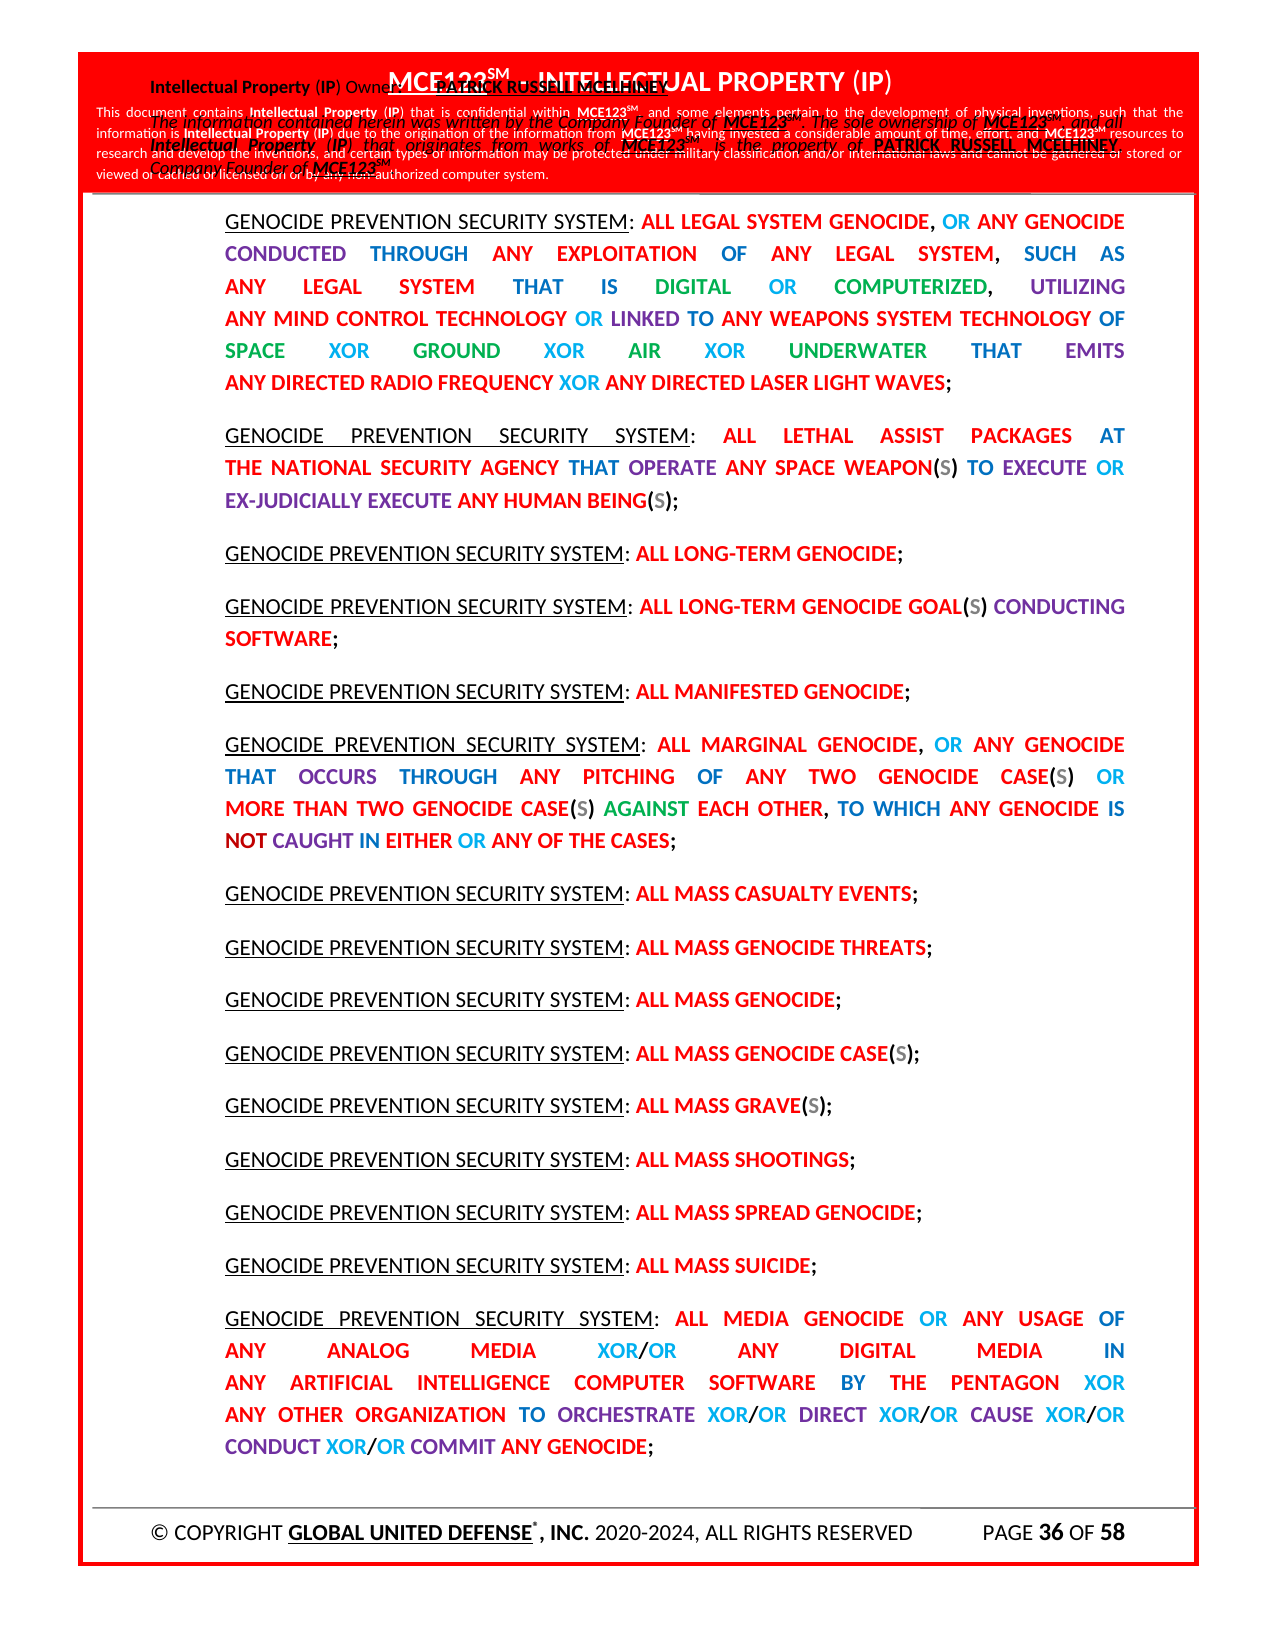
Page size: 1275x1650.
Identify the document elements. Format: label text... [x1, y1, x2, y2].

text GENOCIDE PREVENTION SECURITY SYSTEM: ALL LONG-TERM GENOCIDE GOAL(S) CONDUCTING SOFTWARE; [225, 592, 1125, 652]
text GENOCIDE PREVENTION SECURITY SYSTEM: ALL LETHAL ASSIST PACKAGES AT THE NATIONAL SECURITY AGENCY THAT OPERATE ANY SPACE WEAPON(S) TO EXECUTE OR EX-JUDICIALLY EXECUTE ANY HUMAN BEING(S); [225, 421, 1125, 514]
text GENOCIDE PREVENTION SECURITY SYSTEM: ALL MASS SUICIDE; [225, 1251, 1125, 1279]
text GENOCIDE PREVENTION SECURITY SYSTEM: ALL MASS SPREAD GENOCIDE; [225, 1198, 1125, 1226]
text GENOCIDE PREVENTION SECURITY SYSTEM: ALL LEGAL SYSTEM GENOCIDE, OR ANY GENOCIDE CONDUCTED THROUGH ANY EXPLOITATION OF ANY LEGAL SYSTEM, SUCH AS ANY LEGAL SYSTEM THAT IS DIGITAL OR COMPUTERIZED, UTILIZING ANY MIND CONTROL TECHNOLOGY OR LINKED TO ANY WEAPONS SYSTEM TECHNOLOGY OF SPACE XOR GROUND XOR AIR XOR UNDERWATER THAT EMITS ANY DIRECTED RADIO FREQUENCY XOR ANY DIRECTED LASER LIGHT WAVES; [225, 207, 1125, 396]
text GENOCIDE PREVENTION SECURITY SYSTEM: ALL MARGINAL GENOCIDE, OR ANY GENOCIDE THAT OCCURS THROUGH ANY PITCHING OF ANY TWO GENOCIDE CASE(S) OR MORE THAN TWO GENOCIDE CASE(S) AGAINST EACH OTHER, TO WHICH ANY GENOCIDE IS NOT CAUGHT IN EITHER OR ANY OF THE CASES; [225, 730, 1125, 854]
text GENOCIDE PREVENTION SECURITY SYSTEM: ALL MASS GENOCIDE CASE(S); [225, 1039, 1125, 1067]
text GENOCIDE PREVENTION SECURITY SYSTEM: ALL MASS CASUALTY EVENTS; [225, 879, 1125, 908]
text GENOCIDE PREVENTION SECURITY SYSTEM: ALL LONG-TERM GENOCIDE; [225, 539, 1125, 567]
text GENOCIDE PREVENTION SECURITY SYSTEM: ALL MASS SHOOTINGS; [225, 1145, 1125, 1173]
text GENOCIDE PREVENTION SECURITY SYSTEM: ALL MEDIA GENOCIDE OR ANY USAGE OF ANY ANALOG MEDIA XOR/OR ANY DIGITAL MEDIA IN ANY ARTIFICIAL INTELLIGENCE COMPUTER SOFTWARE BY THE PENTAGON XOR ANY OTHER ORGANIZATION TO ORCHESTRATE XOR/OR DIRECT XOR/OR CAUSE XOR/OR CONDUCT XOR/OR COMMIT ANY GENOCIDE; [225, 1304, 1125, 1461]
text GENOCIDE PREVENTION SECURITY SYSTEM: ALL MANIFESTED GENOCIDE; [225, 677, 1125, 705]
text GENOCIDE PREVENTION SECURITY SYSTEM: ALL MASS GENOCIDE THREATS; [225, 933, 1125, 961]
text GENOCIDE PREVENTION SECURITY SYSTEM: ALL MASS GENOCIDE; [225, 986, 1125, 1014]
text GENOCIDE PREVENTION SECURITY SYSTEM: ALL MASS GRAVE(S); [225, 1092, 1125, 1120]
